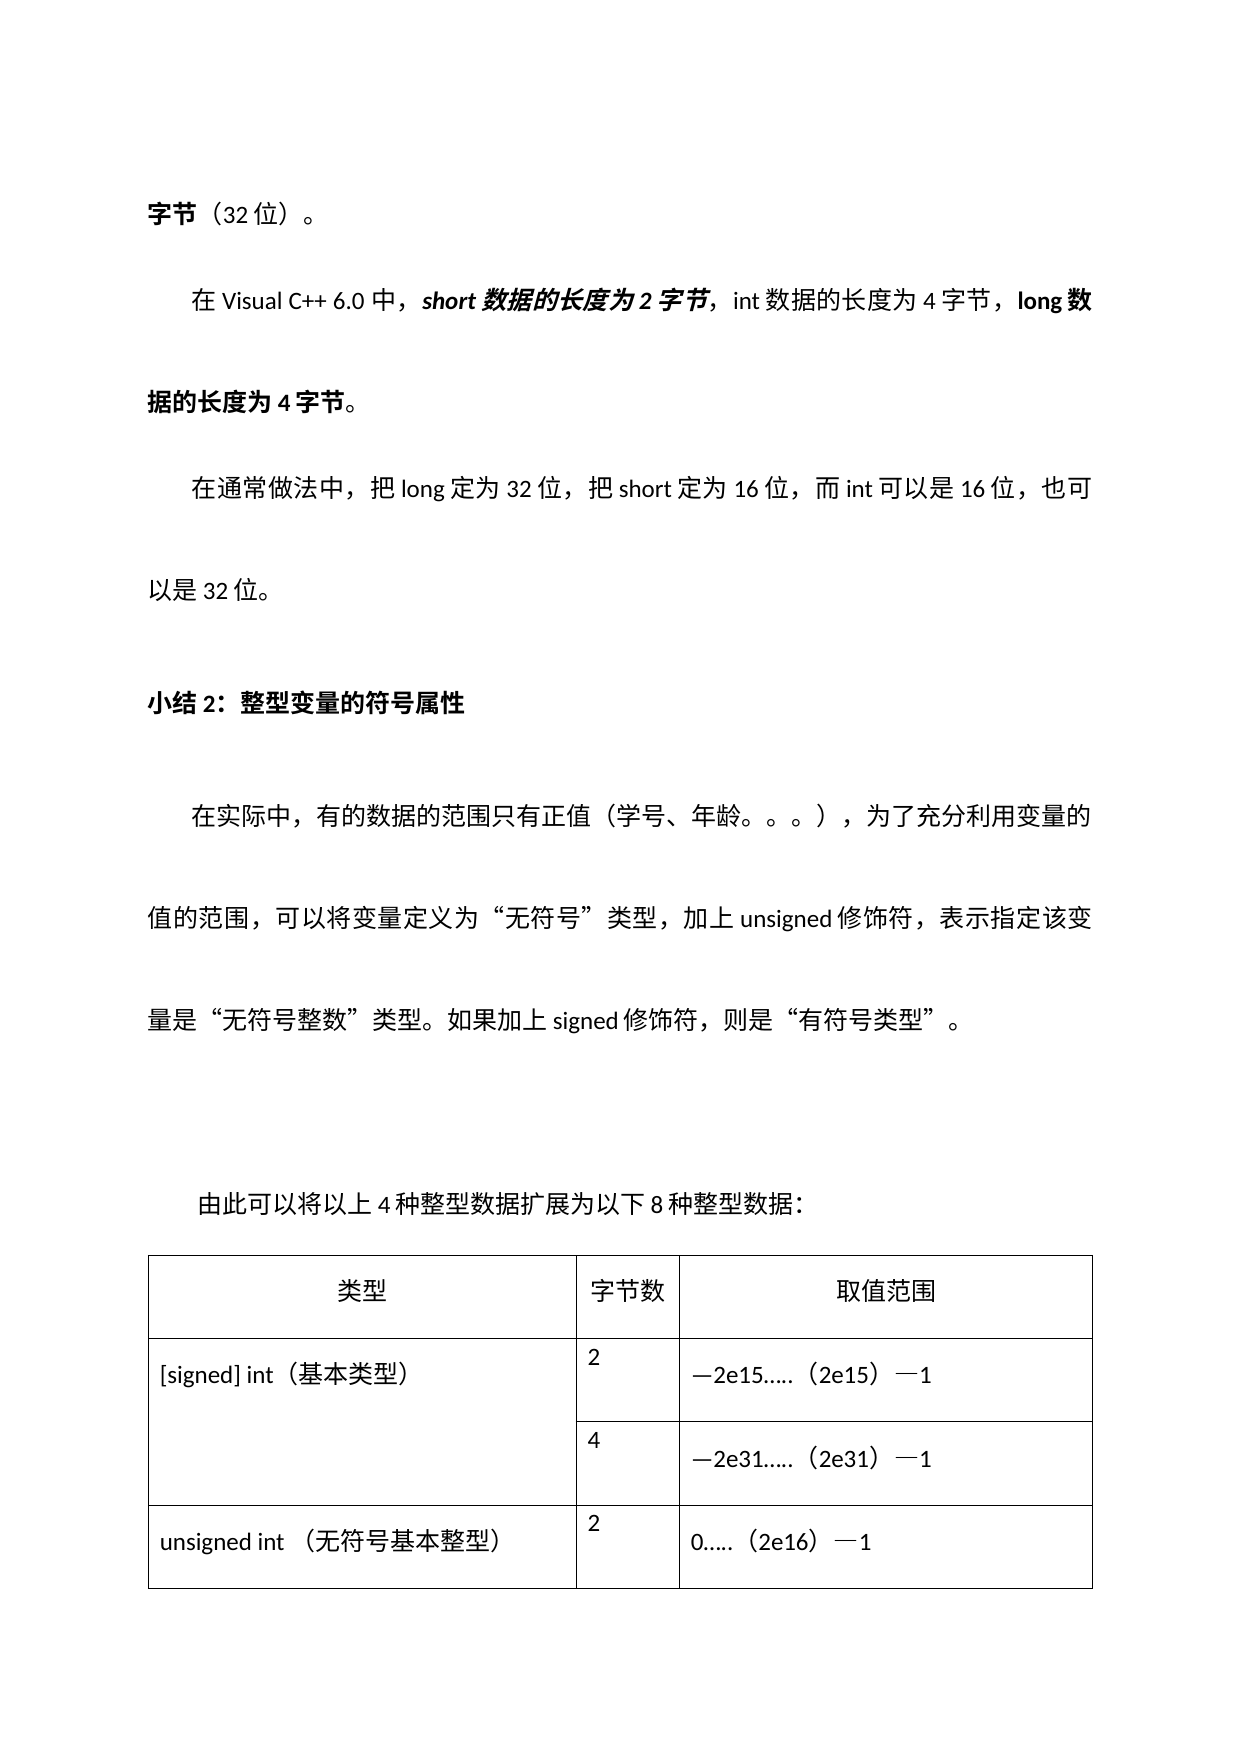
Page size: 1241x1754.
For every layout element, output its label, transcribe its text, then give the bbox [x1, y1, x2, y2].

table_cell 4 [577, 1422, 679, 1504]
text 小结2：整型变量的符号属性 [148, 667, 1092, 735]
table_header 取值范围 [680, 1256, 1092, 1338]
table_cell —2e15…..（2e15）—1 [680, 1339, 1092, 1421]
table_cell 0…..（2e16）—1 [680, 1506, 1092, 1588]
table_cell —2e31…..（2e31）—1 [680, 1422, 1092, 1504]
table_cell [signed] int（基本类型） [149, 1339, 576, 1504]
text 由此可以将以上4种整型数据扩展为以下8种整型数据： [148, 1169, 1092, 1237]
table_header 类型 [149, 1256, 576, 1338]
text 在通常做法中，把long定为32位，把short定为16位，而int可以是16位，也可以是32位。 [148, 452, 1092, 622]
table_cell 2 [577, 1339, 679, 1421]
text 在实际中，有的数据的范围只有正值（学号、年龄。。。），为了充分利用变量的值的范围，可以将变量定义为“无符号”类型，加上unsigned修饰符，表示指定该变量是“无符号整数”类型。如果加上signed修饰符，则是“有符号类型”。 [148, 781, 1092, 1052]
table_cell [149, 1506, 576, 1588]
text 在Visual C++ 6.0 中，short数据的长度为2字节，int数据的长度为4字节，long数据的长度为4字节。 [148, 264, 1092, 434]
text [148, 178, 1092, 246]
table_header 字节数 [577, 1256, 679, 1338]
table_cell 2 [577, 1506, 679, 1588]
